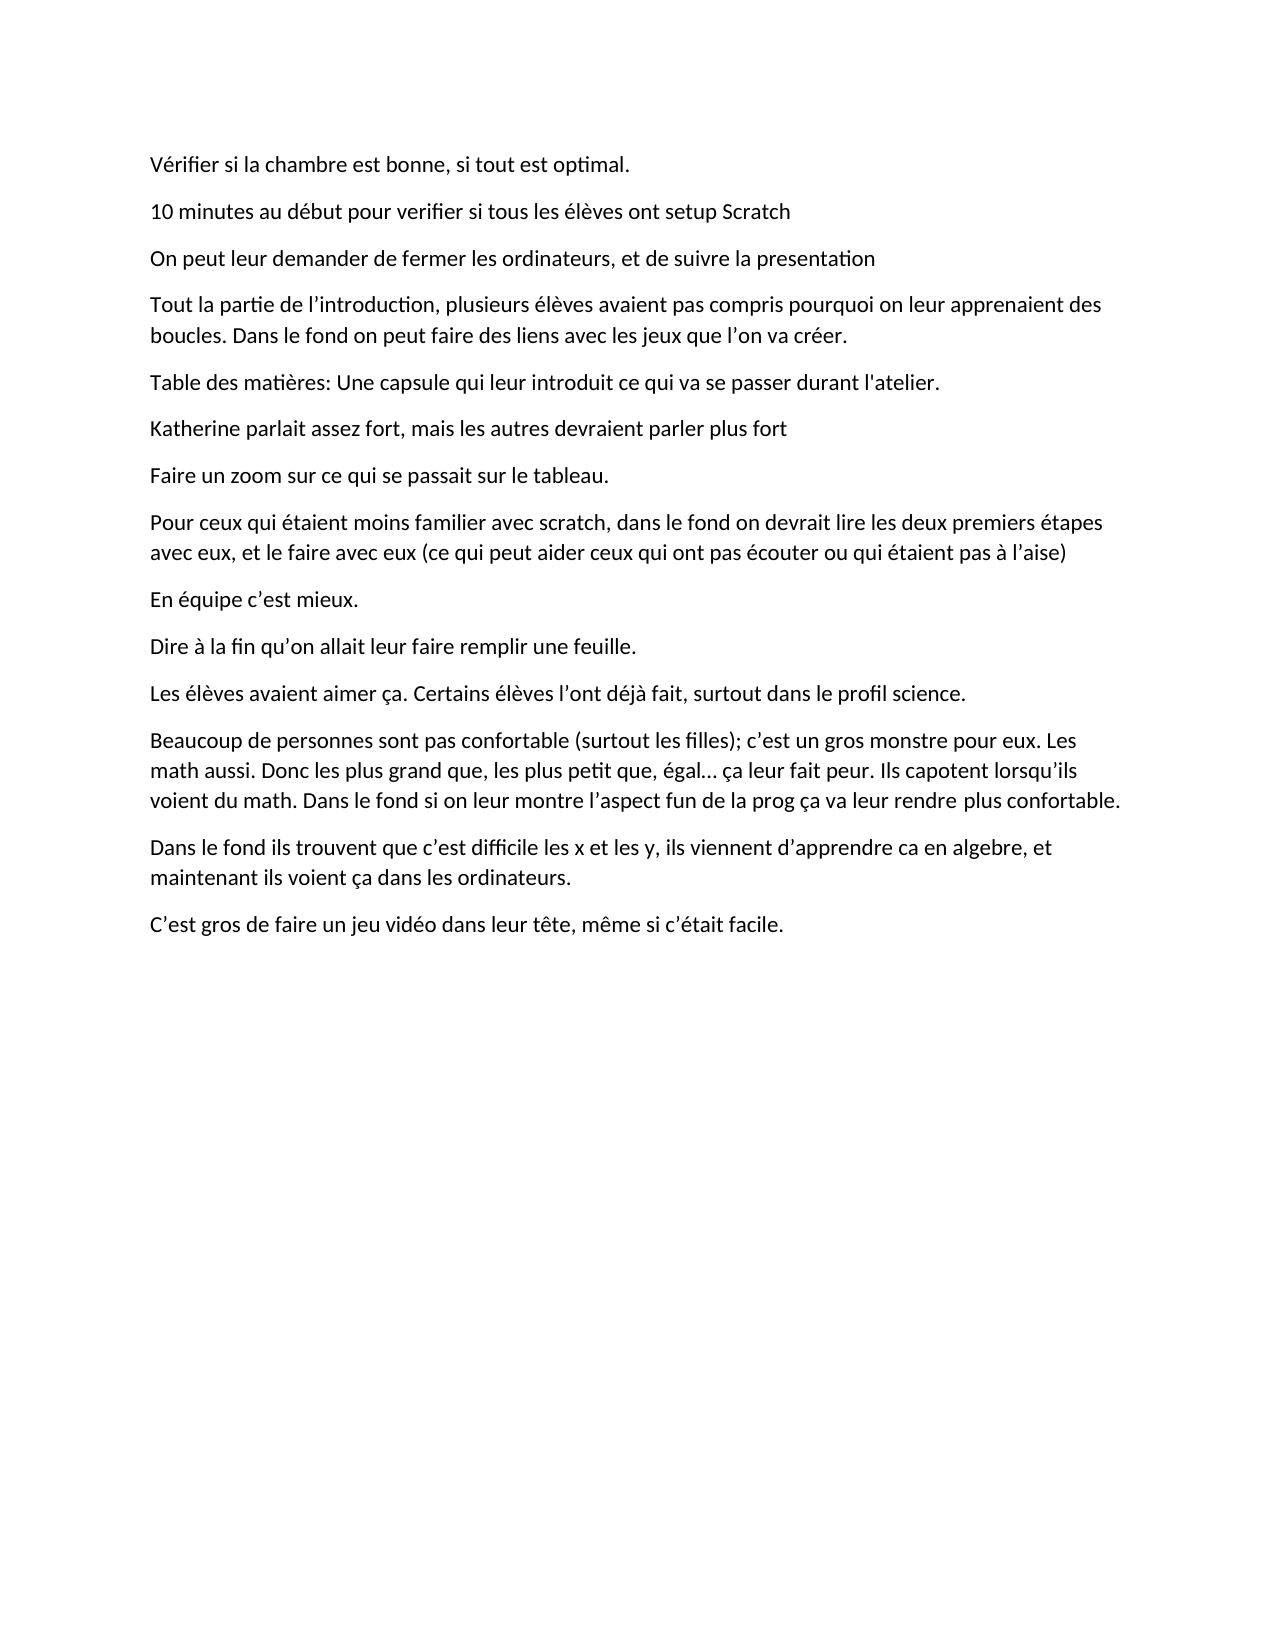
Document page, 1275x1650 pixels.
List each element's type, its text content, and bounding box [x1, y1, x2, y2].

text En équipe c’est mieux. [150, 585, 1125, 613]
text Dans le fond ils trouvent que c’est difficile les x et les y, ils viennent d’apprendre ca en algebre, et maintenant ils voient ça dans les ordinateurs. [150, 833, 1125, 892]
text Vérifier si la chambre est bonne, si tout est optimal. [150, 150, 1125, 178]
text C’est gros de faire un jeu vidéo dans leur tête, même si c’était facile. [150, 910, 1125, 938]
text Table des matières: Une capsule qui leur introduit ce qui va se passer durant l'atelier. [150, 368, 1125, 396]
text Pour ceux qui étaient moins familier avec scratch, dans le fond on devrait lire les deux premiers étapes avec eux, et le faire avec eux (ce qui peut aider ceux qui ont pas écouter ou qui étaient pas à l’aise) [150, 508, 1125, 567]
text Dire à la fin qu’on allait leur faire remplir une feuille. [150, 632, 1125, 660]
text Les élèves avaient aimer ça. Certains élèves l’ont déjà fait, surtout dans le profil science. [150, 679, 1125, 707]
text Beaucoup de personnes sont pas confortable (surtout les filles); c’est un gros monstre pour eux. Les math aussi. Donc les plus grand que, les plus petit que, égal… ça leur fait peur. Ils capotent lorsqu’ils voient du math. Dans le fond si on leur montre l’aspect fun de la prog ça va leur rendre plus confortable. [150, 726, 1125, 814]
text 10 minutes au début pour verifier si tous les élèves ont setup Scratch [150, 197, 1125, 225]
text Katherine parlait assez fort, mais les autres devraient parler plus fort [150, 414, 1125, 443]
text Tout la partie de l’introduction, plusieurs élèves avaient pas compris pourquoi on leur apprenaient des boucles. Dans le fond on peut faire des liens avec les jeux que l’on va créer. [150, 291, 1125, 349]
text On peut leur demander de fermer les ordinateurs, et de suivre la presentation [150, 244, 1125, 272]
text Faire un zoom sur ce qui se passait sur le tableau. [150, 461, 1125, 489]
